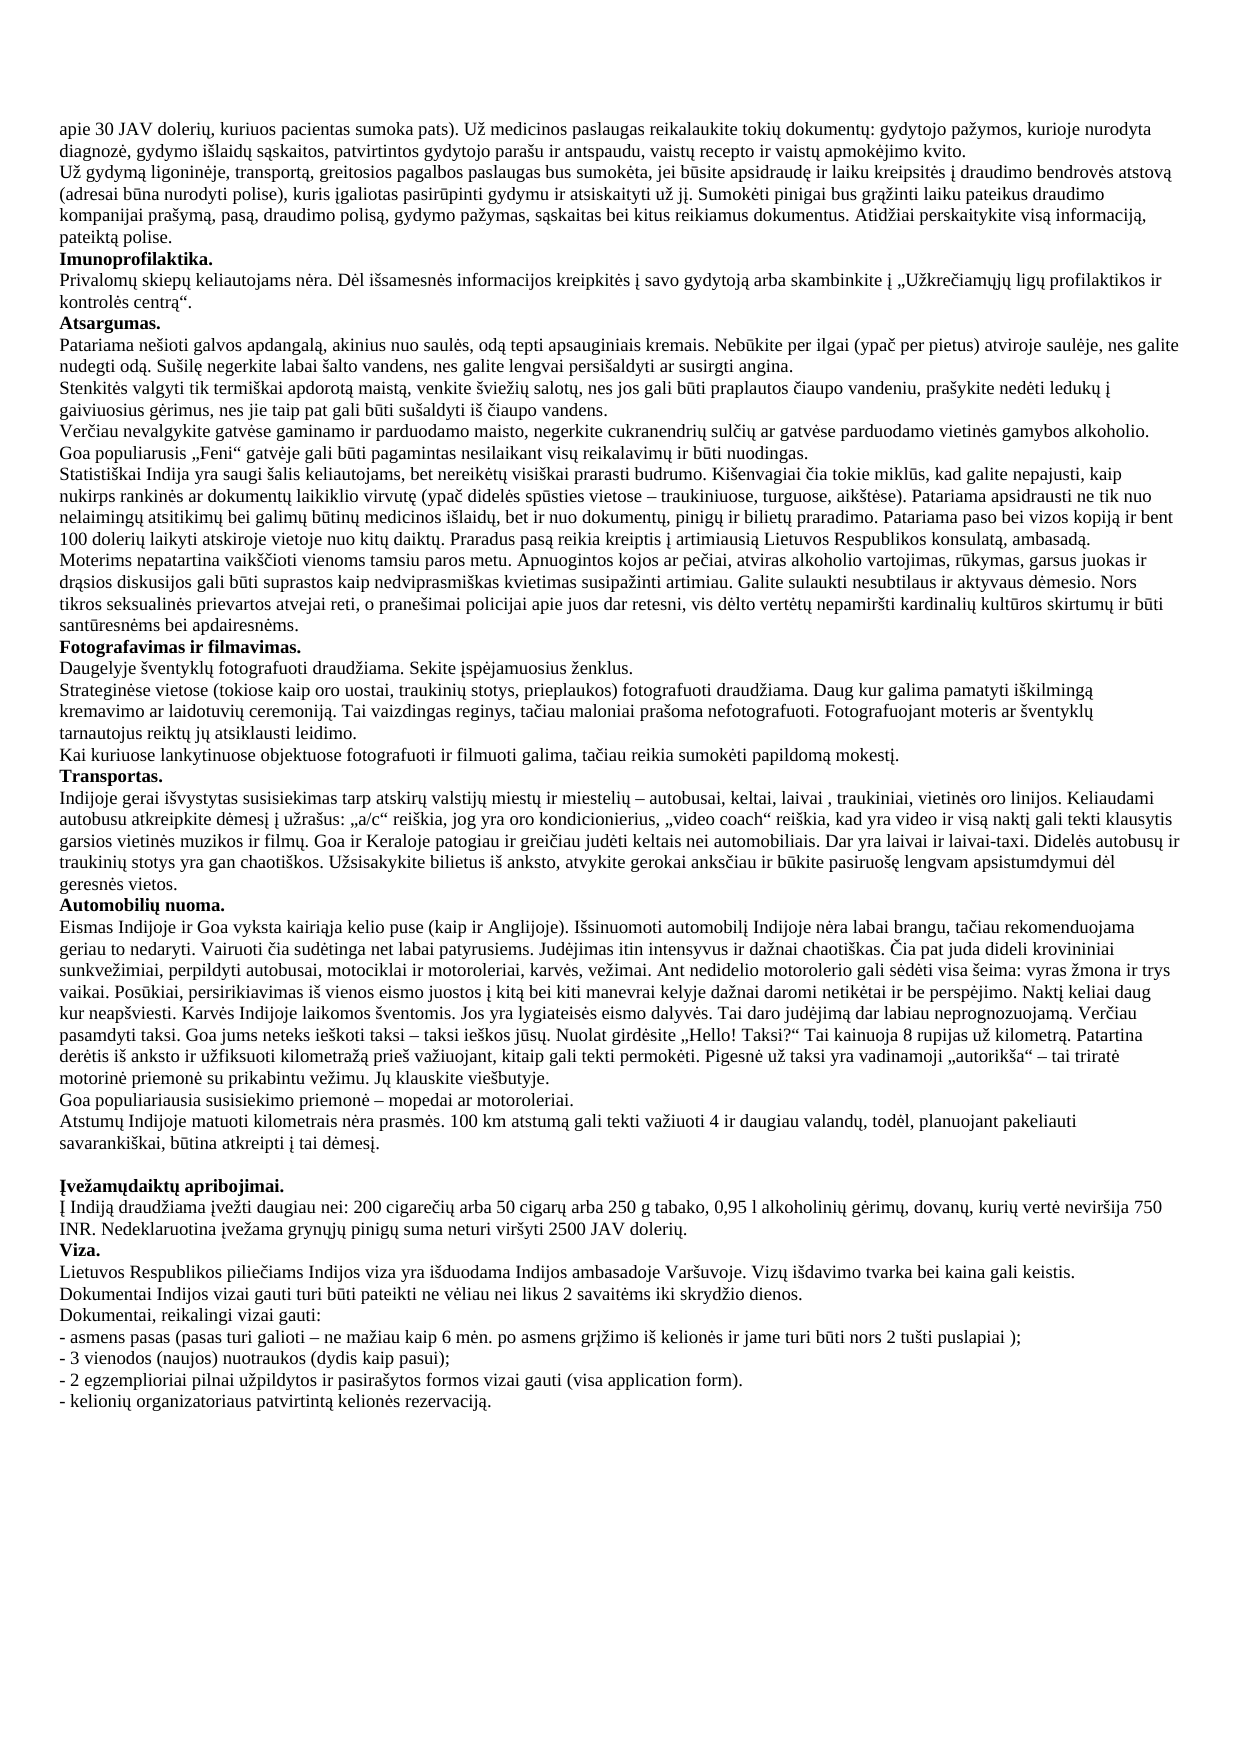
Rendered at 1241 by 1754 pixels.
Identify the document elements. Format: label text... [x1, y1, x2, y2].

text Fotografavimas ir filmavimas. Daugelyje šventyklų fotografuoti draudžiama. Sekite įspėjamuosius ženklus. Strateginėse vietose (tokiose kaip oro uostai, traukinių stotys, prieplaukos) fotografuoti draudžiama. Daug kur galima pamatyti iškilmingą kremavimo ar laidotuvių ceremoniją. Tai vaizdingas reginys, tačiau maloniai prašoma nefotografuoti. Fotografuojant moteris ar šventyklų tarnautojus reiktų jų atsiklausti leidimo. Kai kuriuose lankytinuose objektuose fotografuoti ir filmuoti galima, tačiau reikia sumokėti papildomą mokestį. [59, 636, 1181, 765]
text Statistiškai Indija yra saugi šalis keliautojams, bet nereikėtų visiškai prarasti budrumo. Kišenvagiai čia tokie miklūs, kad galite nepajusti, kaip nukirps rankinės ar dokumentų laikiklio virvutę (ypač didelės spūsties vietose – traukiniuose, turguose, aikštėse). Patariama apsidrausti ne tik nuo nelaimingų atsitikimų bei galimų būtinų medicinos išlaidų, bet ir nuo dokumentų, pinigų ir bilietų praradimo. Patariama paso bei vizos kopiją ir bent 100 dolerių laikyti atskiroje vietoje nuo kitų daiktų. Praradus pasą reikia kreiptis į artimiausią Lietuvos Respublikos konsulatą, ambasadą. [59, 463, 1181, 549]
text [59, 118, 1181, 247]
text Atsargumas. Patariama nešioti galvos apdangalą, akinius nuo saulės, odą tepti apsauginiais kremais. Nebūkite per ilgai (ypač per pietus) atviroje saulėje, nes galite nudegti odą. Sušilę negerkite labai šalto vandens, nes galite lengvai persišaldyti ar susirgti angina. Stenkitės valgyti tik termiškai apdorotą maistą, venkite šviežių salotų, nes jos gali būti praplautos čiaupo vandeniu, prašykite nedėti ledukų į gaiviuosius gėrimus, nes jie taip pat gali būti sušaldyti iš čiaupo vandens. [59, 312, 1181, 420]
text Įvežamųdaiktų apribojimai. Į Indiją draudžiama įvežti daugiau nei: 200 cigarečių arba 50 cigarų arba 250 g tabako, 0,95 l alkoholinių gėrimų, dovanų, kurių vertė neviršija 750 INR. Nedeklaruotina įvežama grynųjų pinigų suma neturi viršyti 2500 JAV dolerių. [59, 1175, 1181, 1239]
text Transportas. Indijoje gerai išvystytas susisiekimas tarp atskirų valstijų miestų ir miestelių – autobusai, keltai, laivai , traukiniai, vietinės oro linijos. Keliaudami autobusu atkreipkite dėmesį į užrašus: „a/c“ reiškia, jog yra oro kondicionierius, „video coach“ reiškia, kad yra video ir visą naktį gali tekti klausytis garsios vietinės muzikos ir filmų. Goa ir Keraloje patogiau ir greičiau judėti keltais nei automobiliais. Dar yra laivai ir laivai-taxi. Didelės autobusų ir traukinių stotys yra gan chaotiškos. Užsisakykite bilietus iš anksto, atvykite gerokai anksčiau ir būkite pasiruošę lengvam apsistumdymui dėl geresnės vietos. [59, 765, 1181, 894]
text Viza. Lietuvos Respublikos piliečiams Indijos viza yra išduodama Indijos ambasadoje Varšuvoje. Vizų išdavimo tvarka bei kaina gali keistis. Dokumentai Indijos vizai gauti turi būti pateikti ne vėliau nei likus 2 savaitėms iki skrydžio dienos. Dokumentai, reikalingi vizai gauti: - asmens pasas (pasas turi galioti – ne mažiau kaip 6 mėn. po asmens grįžimo iš kelionės ir jame turi būti nors 2 tušti puslapiai ); - 3 vienodos (naujos) nuotraukos (dydis kaip pasui); - 2 egzemplioriai pilnai užpildytos ir pasirašytos formos vizai gauti (visa application form). - kelionių organizatoriaus patvirtintą kelionės rezervaciją. [59, 1239, 1181, 1412]
text Imunoprofilaktika. Privalomų skiepų keliautojams nėra. Dėl išsamesnės informacijos kreipkitės į savo gydytoją arba skambinkite į „Užkrečiamųjų ligų profilaktikos ir kontrolės centrą“. [59, 247, 1181, 312]
text Automobilių nuoma. Eismas Indijoje ir Goa vyksta kairiąja kelio puse (kaip ir Anglijoje). Išsinuomoti automobilį Indijoje nėra labai brangu, tačiau rekomenduojama geriau to nedaryti. Vairuoti čia sudėtinga net labai patyrusiems. Judėjimas itin intensyvus ir dažnai chaotiškas. Čia pat juda dideli krovininiai sunkvežimiai, perpildyti autobusai, motociklai ir motoroleriai, karvės, vežimai. Ant nedidelio motorolerio gali sėdėti visa šeima: vyras žmona ir trys vaikai. Posūkiai, persirikiavimas iš vienos eismo juostos į kitą bei kiti manevrai kelyje dažnai daromi netikėtai ir be perspėjimo. Naktį keliai daug kur neapšviesti. Karvės Indijoje laikomos šventomis. Jos yra lygiateisės eismo dalyvės. Tai daro judėjimą dar labiau neprognozuojamą. Verčiau pasamdyti taksi. Goa jums neteks ieškoti taksi – taksi ieškos jūsų. Nuolat girdėsite „Hello! Taksi?“ Tai kainuoja 8 rupijas už kilometrą. Patartina derėtis iš anksto ir užfiksuoti kilometražą prieš važiuojant, kitaip gali tekti permokėti. Pigesnė už taksi yra vadinamoji „autorikša“ – tai triratė motorinė priemonė su prikabintu vežimu. Jų klauskite viešbutyje. Goa populiariausia susisiekimo priemonė – mopedai ar motoroleriai. Atstumų Indijoje matuoti kilometrais nėra prasmės. 100 km atstumą gali tekti važiuoti 4 ir daugiau valandų, todėl, planuojant pakeliauti savarankiškai, būtina atkreipti į tai dėmesį. [59, 894, 1181, 1153]
text Verčiau nevalgykite gatvėse gaminamo ir parduodamo maisto, negerkite cukranendrių sulčių ar gatvėse parduodamo vietinės gamybos alkoholio. Goa populiarusis „Feni“ gatvėje gali būti pagamintas nesilaikant visų reikalavimų ir būti nuodingas. [59, 420, 1181, 463]
text Moterims nepatartina vaikščioti vienoms tamsiu paros metu. Apnuogintos kojos ar pečiai, atviras alkoholio vartojimas, rūkymas, garsus juokas ir drąsios diskusijos gali būti suprastos kaip nedviprasmiškas kvietimas susipažinti artimiau. Galite sulaukti nesubtilaus ir aktyvaus dėmesio. Nors tikros seksualinės prievartos atvejai reti, o pranešimai policijai apie juos dar retesni, vis dėlto vertėtų nepamiršti kardinalių kultūros skirtumų ir būti santūresnėms bei apdairesnėms. [59, 549, 1181, 636]
